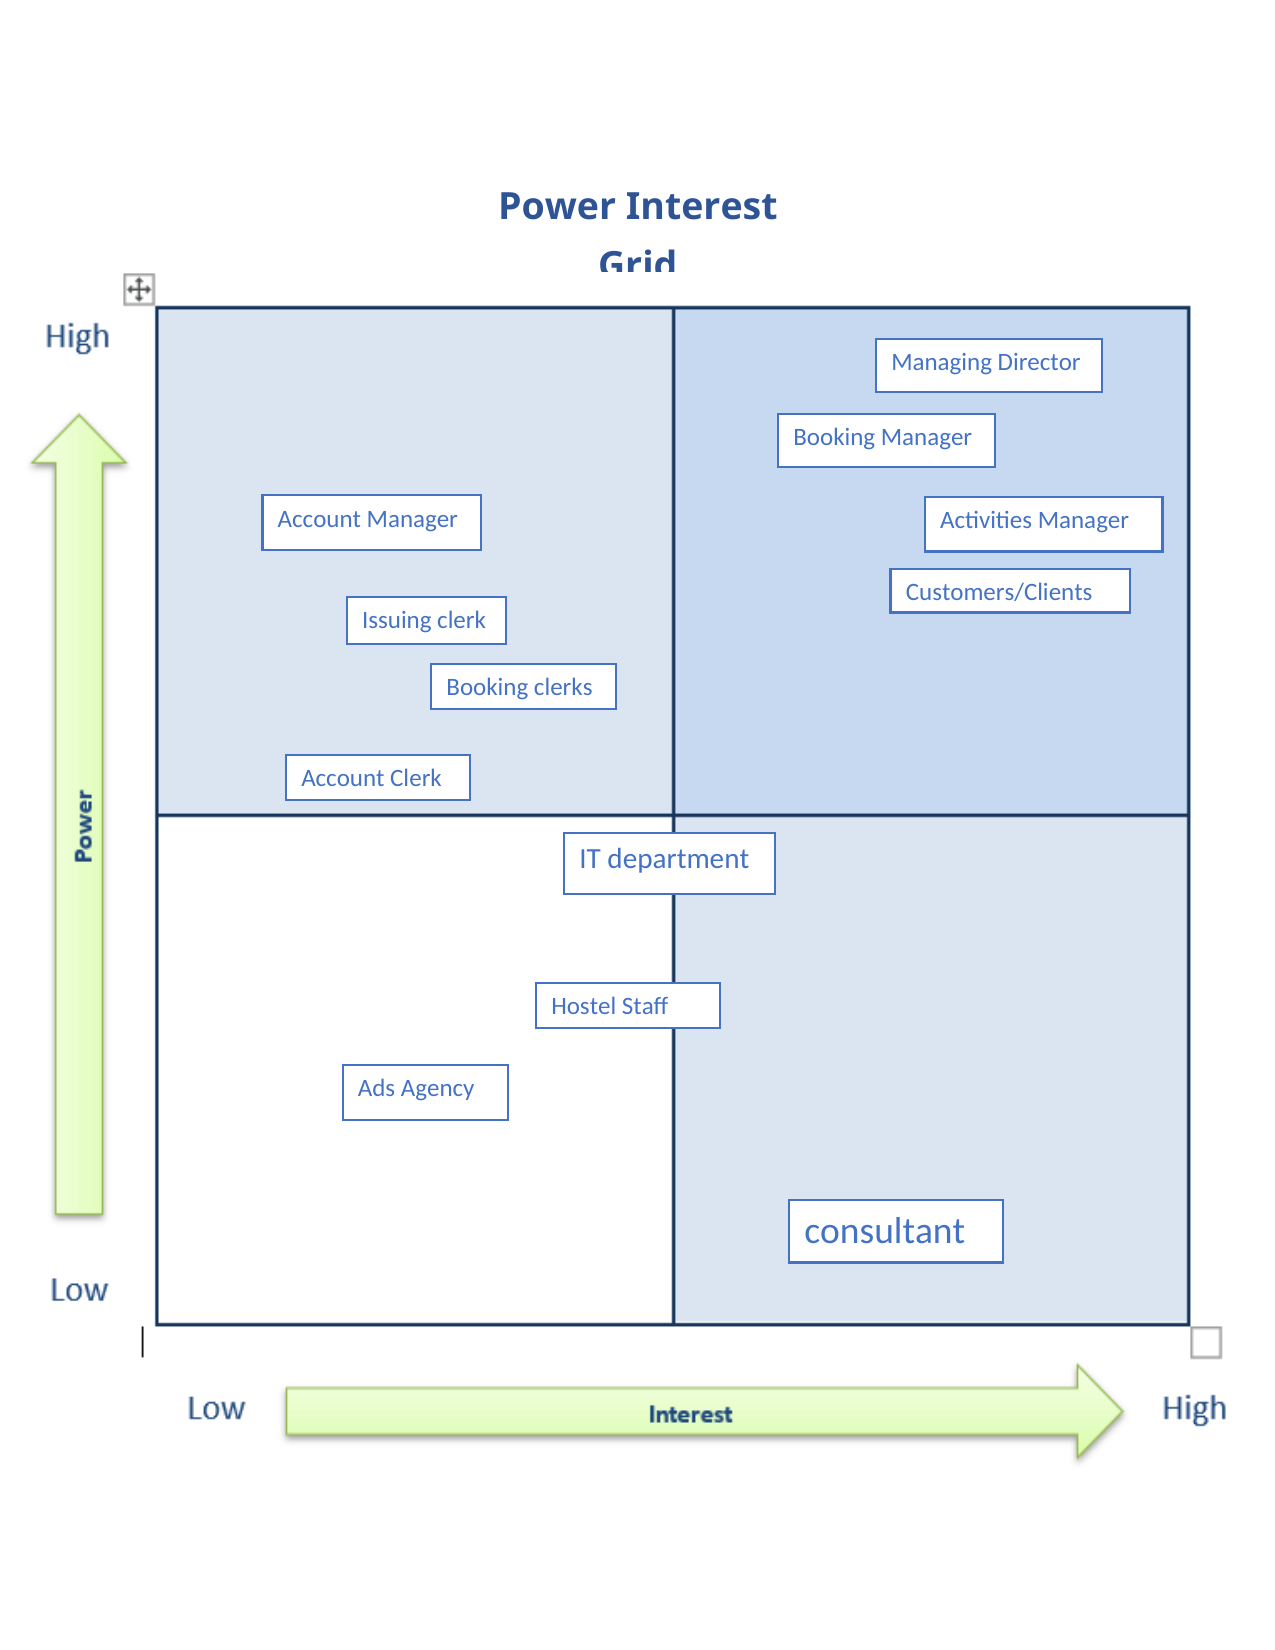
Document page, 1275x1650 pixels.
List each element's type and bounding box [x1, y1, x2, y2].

picture [0, 237, 1275, 1500]
